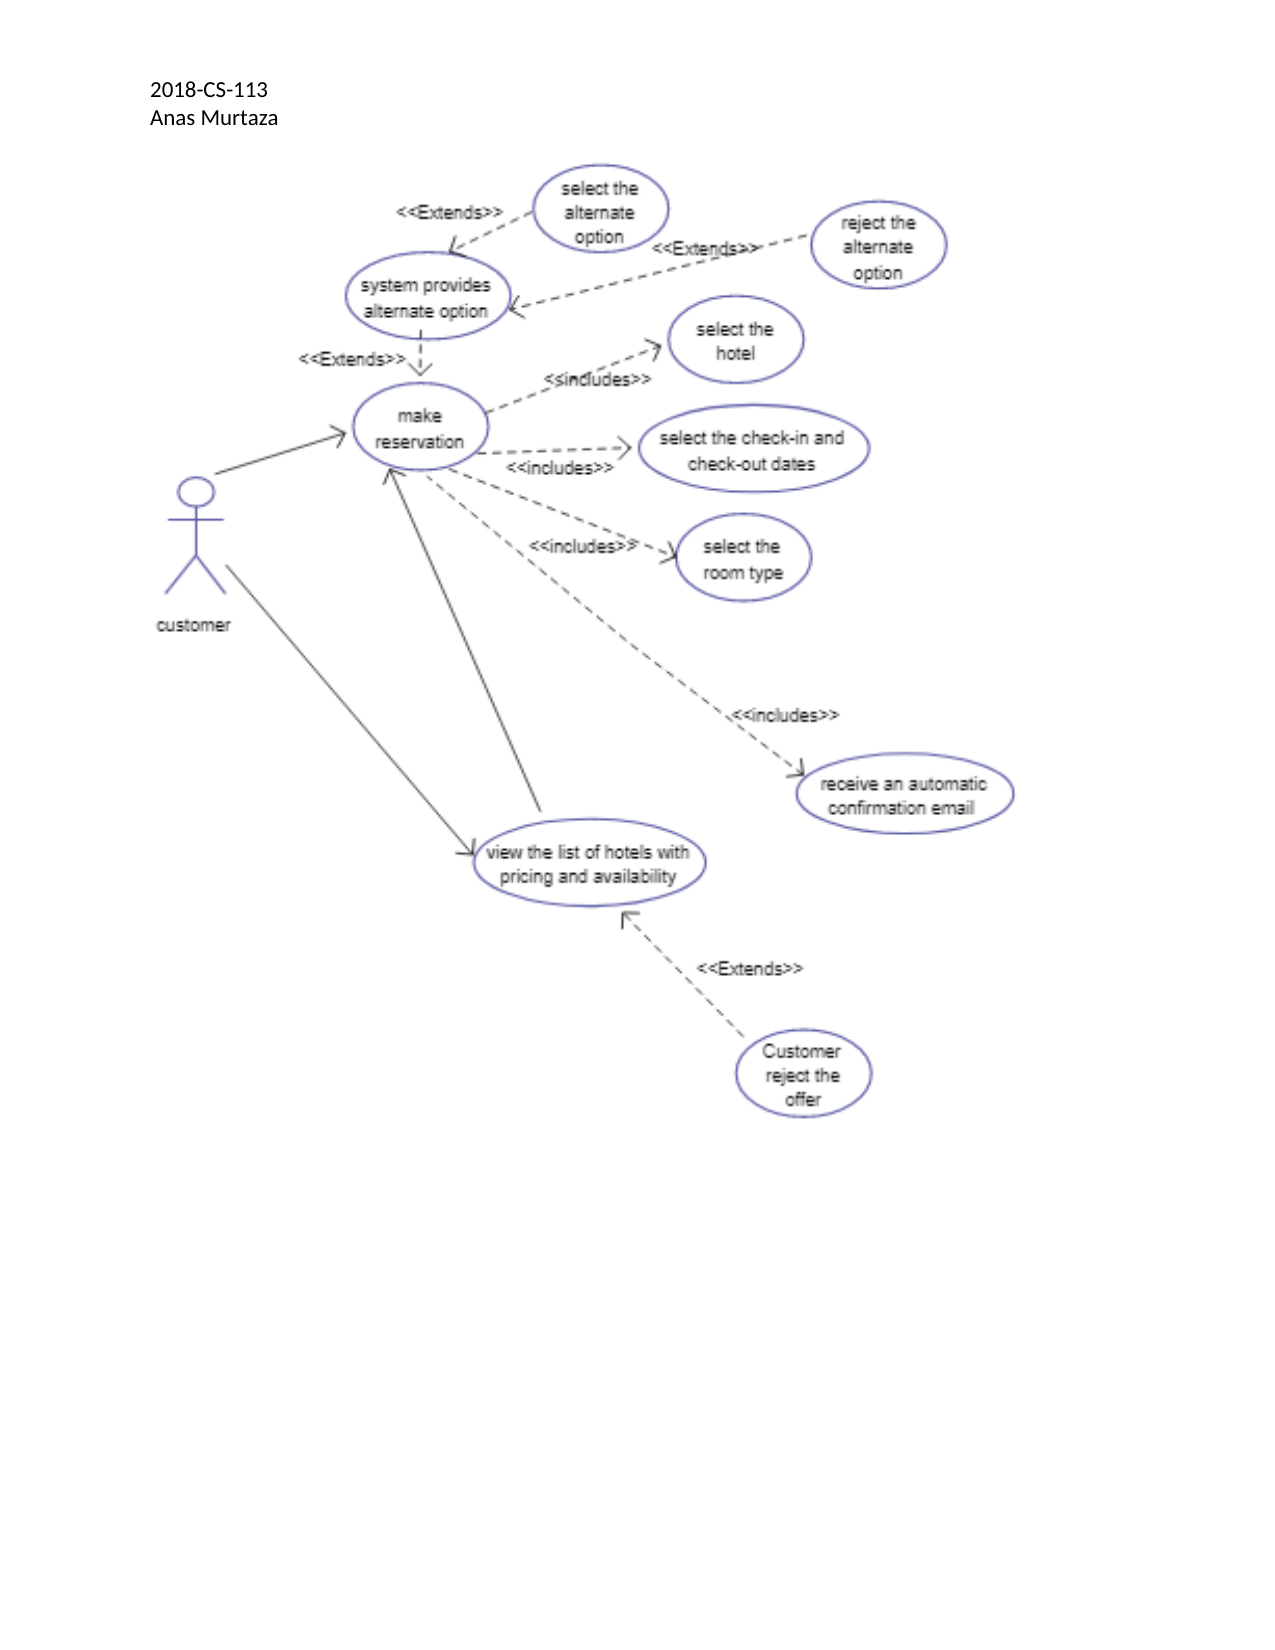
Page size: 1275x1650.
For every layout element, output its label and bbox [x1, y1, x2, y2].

picture [150, 161, 1019, 1131]
